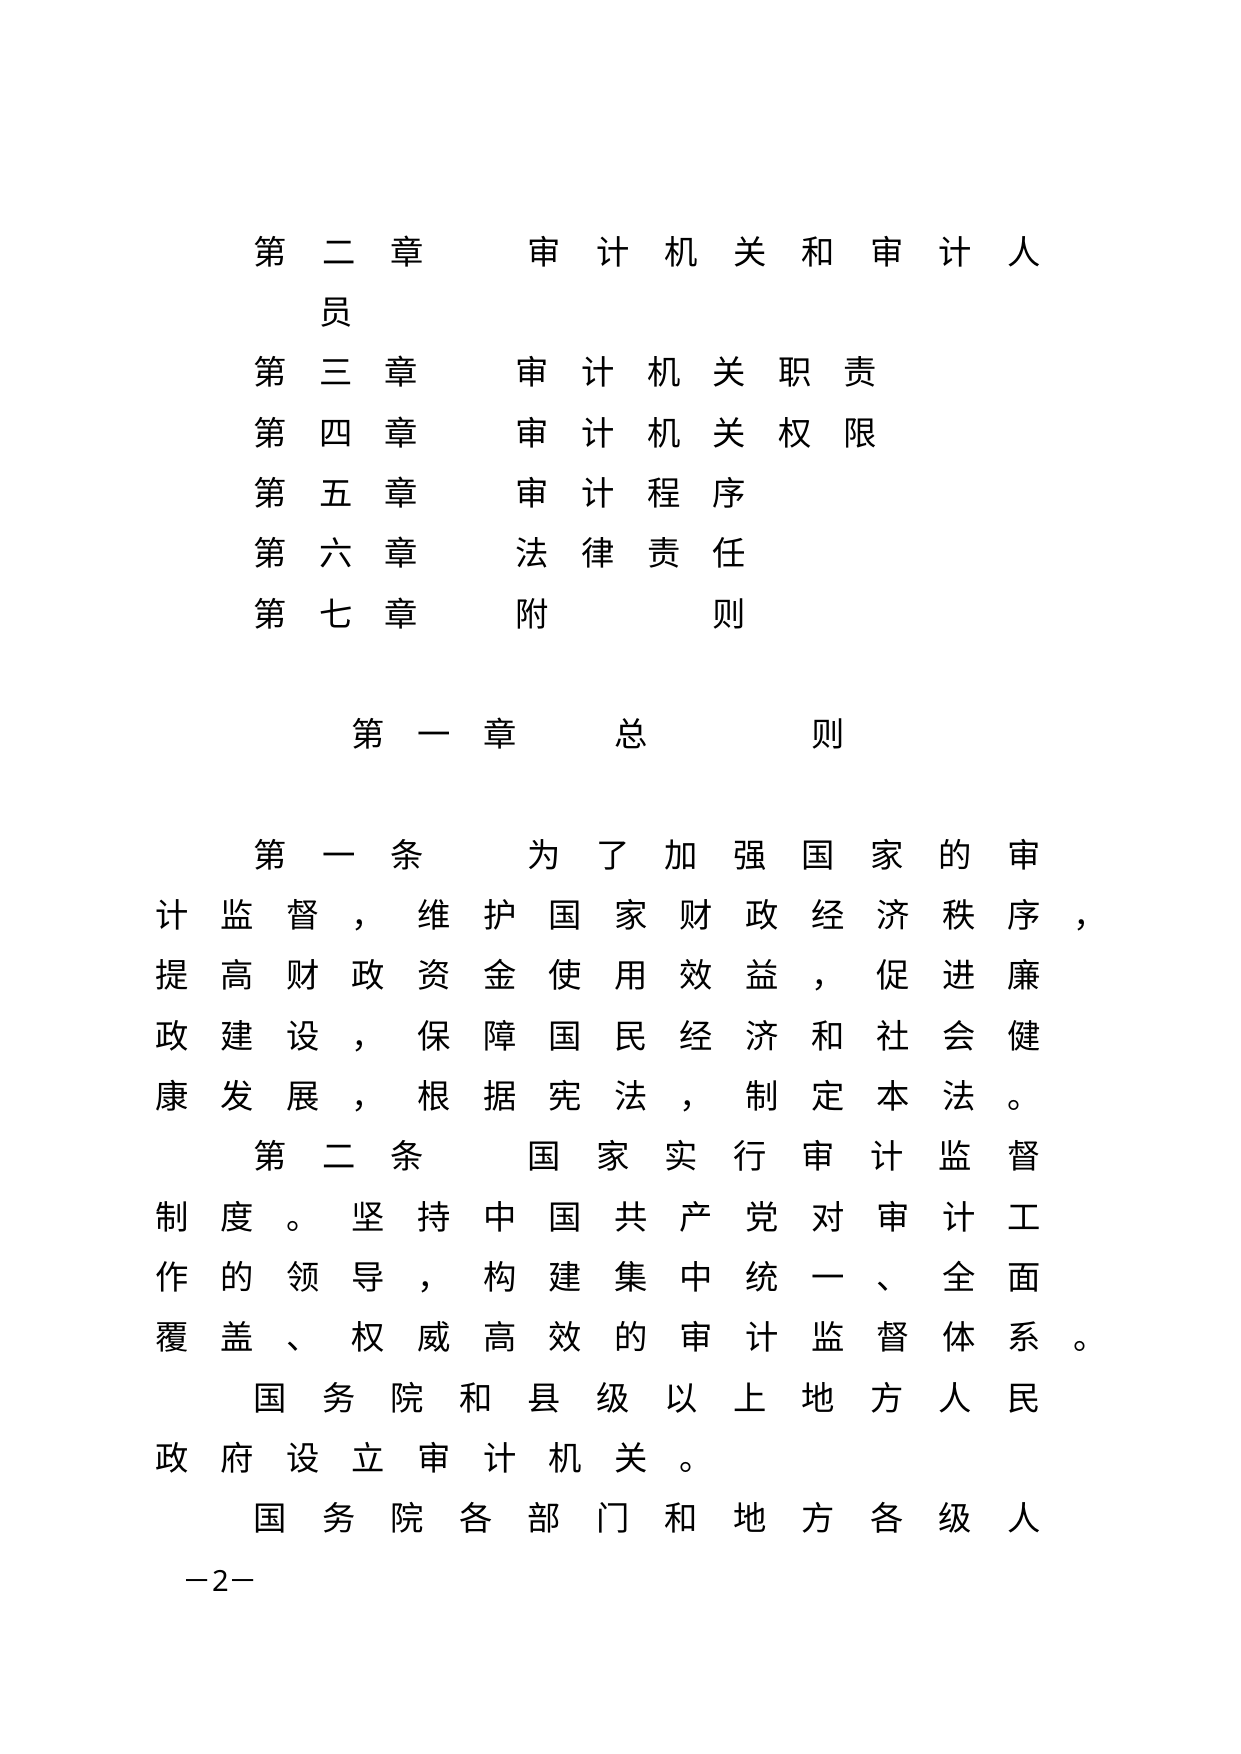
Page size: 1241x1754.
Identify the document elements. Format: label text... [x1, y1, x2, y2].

text 国务院和县级以上地方人民政府设立审计机关。 [155, 1365, 1073, 1486]
text 第二条 国家实行审计监督制度。坚持中国共产党对审计工作的领导，构建集中统一、全面覆盖、权威高效的审计监督体系。 [155, 1124, 1073, 1365]
text 第三章 审计机关职责 [221, 340, 1073, 400]
text 第一条 为了加强国家的审计监督，维护国家财政经济秩序，提高财政资金使用效益，促进廉政建设，保障国民经济和社会健康发展，根据宪法，制定本法。 [155, 823, 1073, 1124]
text 第二章 审计机关和审计人员 [221, 219, 1073, 340]
text 第四章 审计机关权限 [221, 400, 1073, 461]
text 第五章 审计程序 [221, 461, 1073, 521]
text 第七章 附 则 [221, 581, 1073, 642]
text 第六章 法律责任 [221, 521, 1073, 581]
text 第一章 总 则 [155, 702, 1073, 762]
text 国务院各部门和地方各级人民政府及其各部门的财政收支，国有的金融机构和企业事业组织的财务收支，以及其他依照本法规定应当接受审计的财政收支、财务收支，依照本法规定接受审计监督。 [155, 1486, 1073, 1546]
